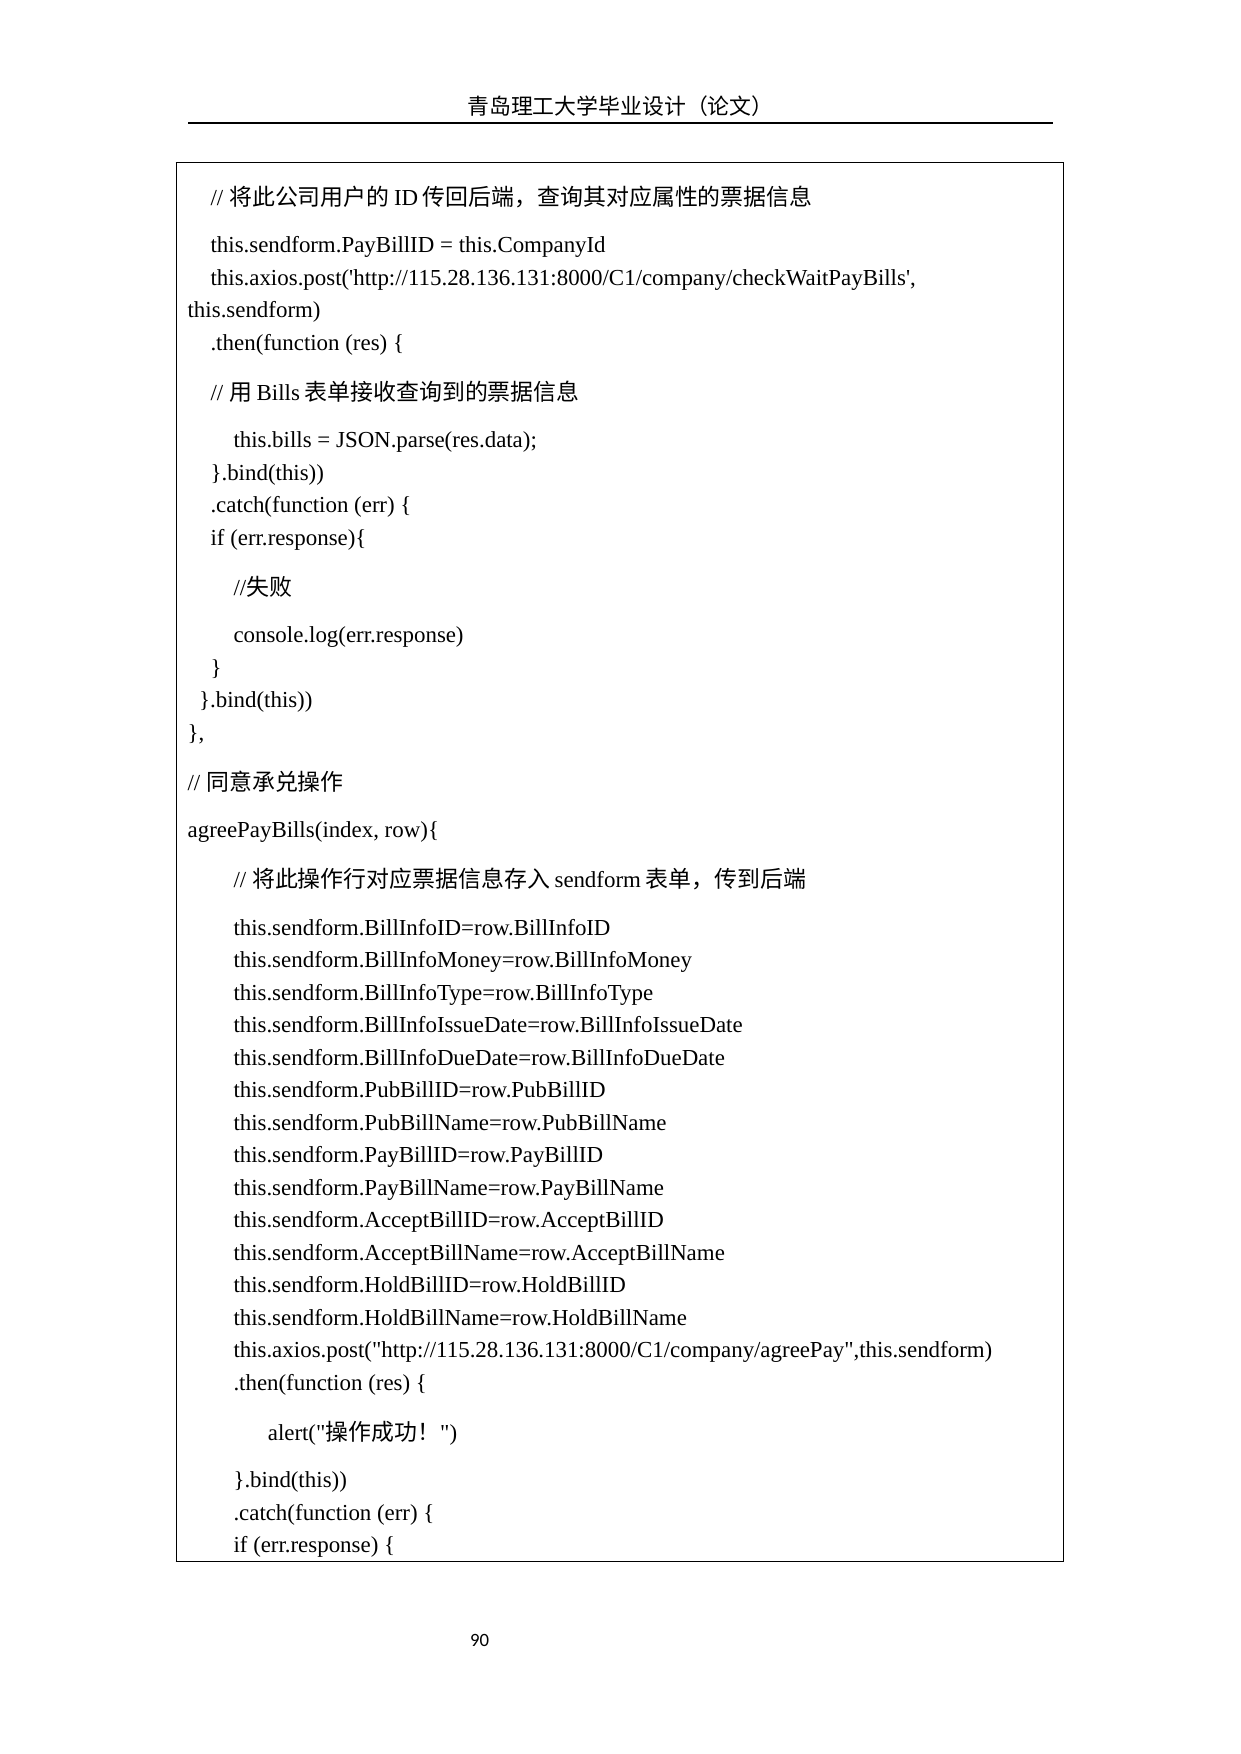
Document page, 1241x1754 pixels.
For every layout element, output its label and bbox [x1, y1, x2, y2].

table_cell [177, 163, 1063, 1561]
